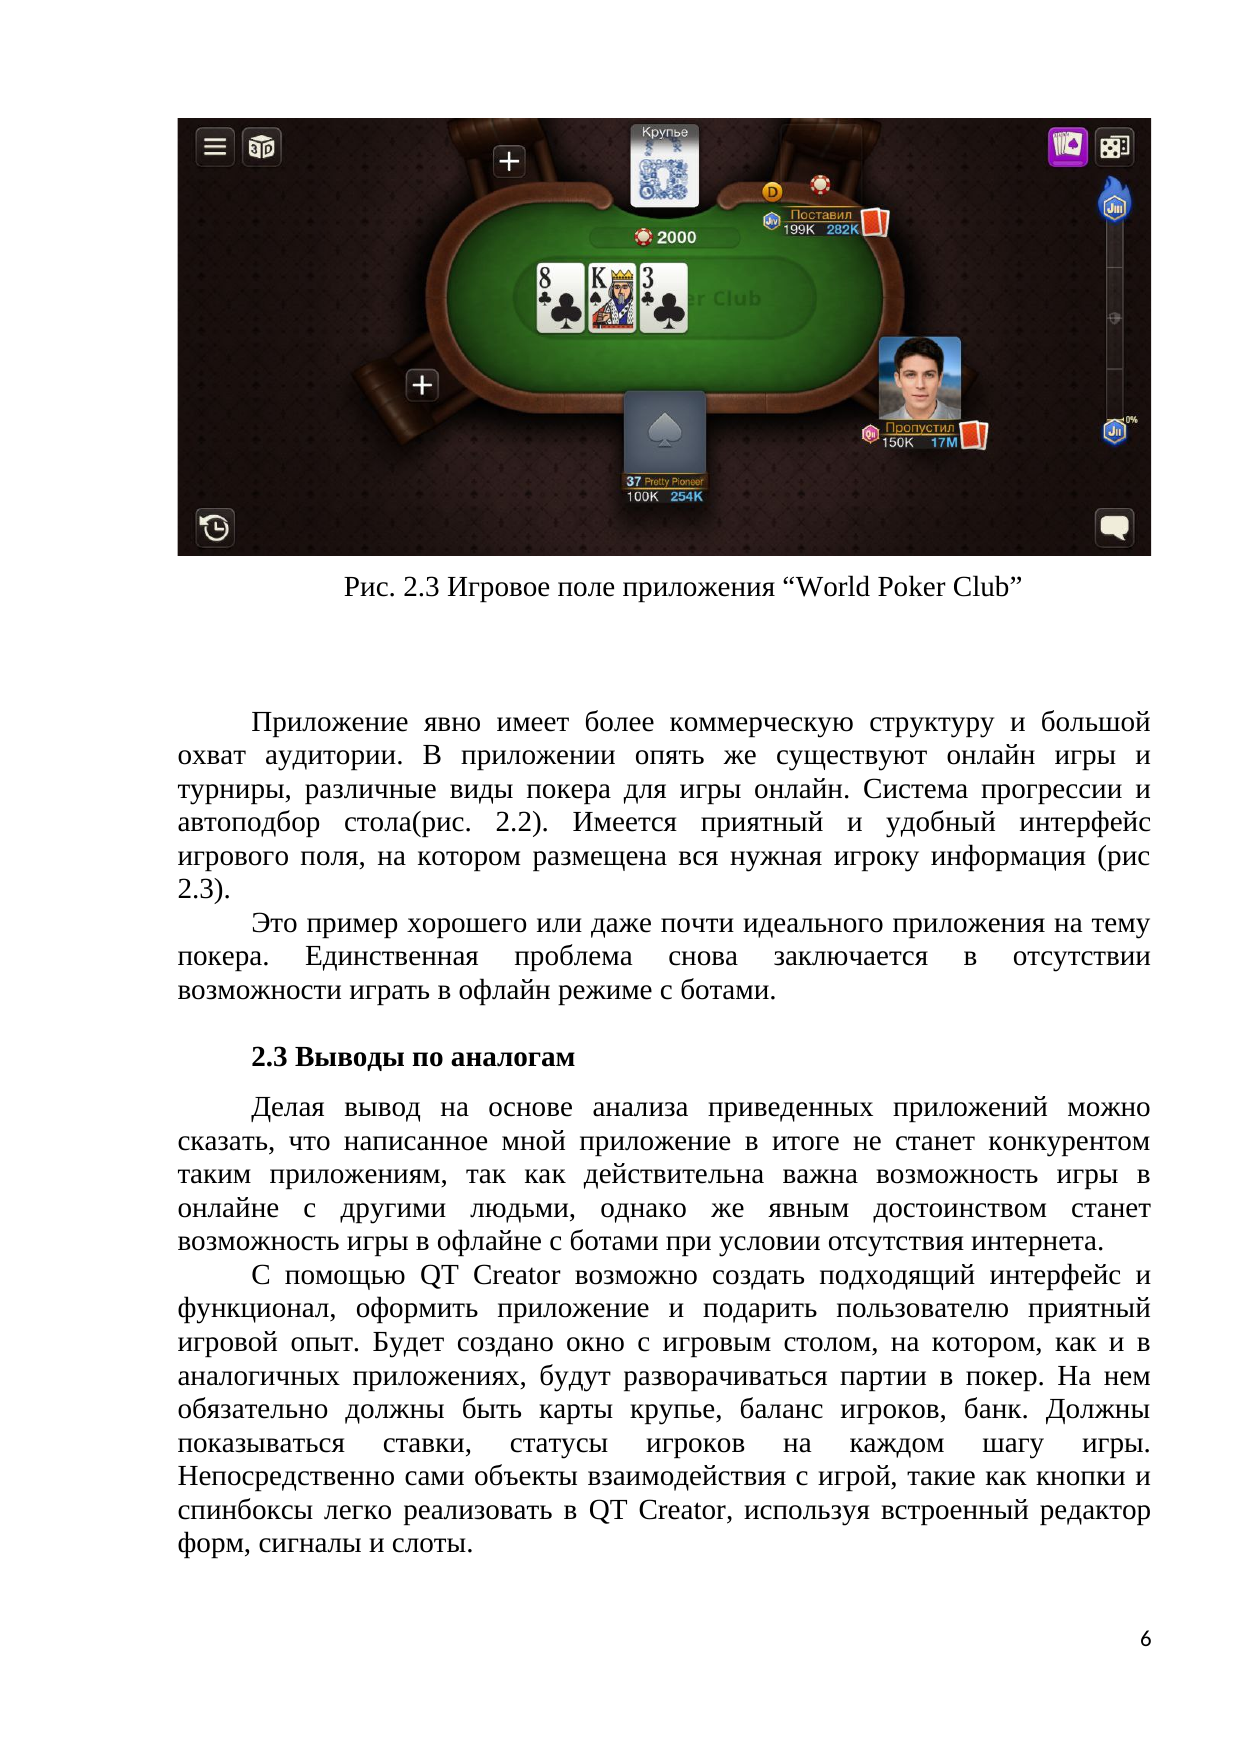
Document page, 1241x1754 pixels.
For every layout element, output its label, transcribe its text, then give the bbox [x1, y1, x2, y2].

text С помощью QT Creator возможно создать подходящий интерфейс и функционал, оформить приложение и подарить пользователю приятный игровой опыт. Будет создано окно с игровым столом, на котором, как и в аналогичных приложениях, будут разворачиваться партии в покер. На нем обязательно должны быть карты крупье, баланс игроков, банк. Должны показываться ставки, статусы игроков на каждом шагу игры. Непосредственно сами объекты взаимодействия с игрой, такие как кнопки и спинбоксы легко реализовать в QT Creator, используя встроенный редактор форм, сигналы и слоты. [177, 1257, 1152, 1559]
picture [177, 118, 1152, 556]
text Это пример хорошего или даже почти идеального приложения на тему покера. Единственная проблема снова заключается в отсутствии возможности играть в офлайн режиме с ботами. [177, 905, 1152, 1006]
text Делая вывод на основе анализа приведенных приложений можно сказать, что написанное мной приложение в итоге не станет конкурентом таким приложениям, так как действительна важна возможность игры в онлайне с другими людьми, однако же явным достоинством станет возможность игры в офлайне с ботами при условии отсутствия интернета. [177, 1089, 1152, 1257]
text Приложение явно имеет более коммерческую структуру и большой охват аудитории. В приложении опять же существуют онлайн игры и турниры, различные виды покера для игры онлайн. Система прогрессии и автоподбор стола(рис. 2.2). Имеется приятный и удобный интерфейс игрового поля, на котором размещена вся нужная игроку информация (рис 2.3). [177, 704, 1152, 905]
text 2.3 Выводы по аналогам [177, 1039, 1152, 1073]
text Рис. 2.3 Игровое поле приложения “World Poker Club” [177, 569, 1152, 603]
